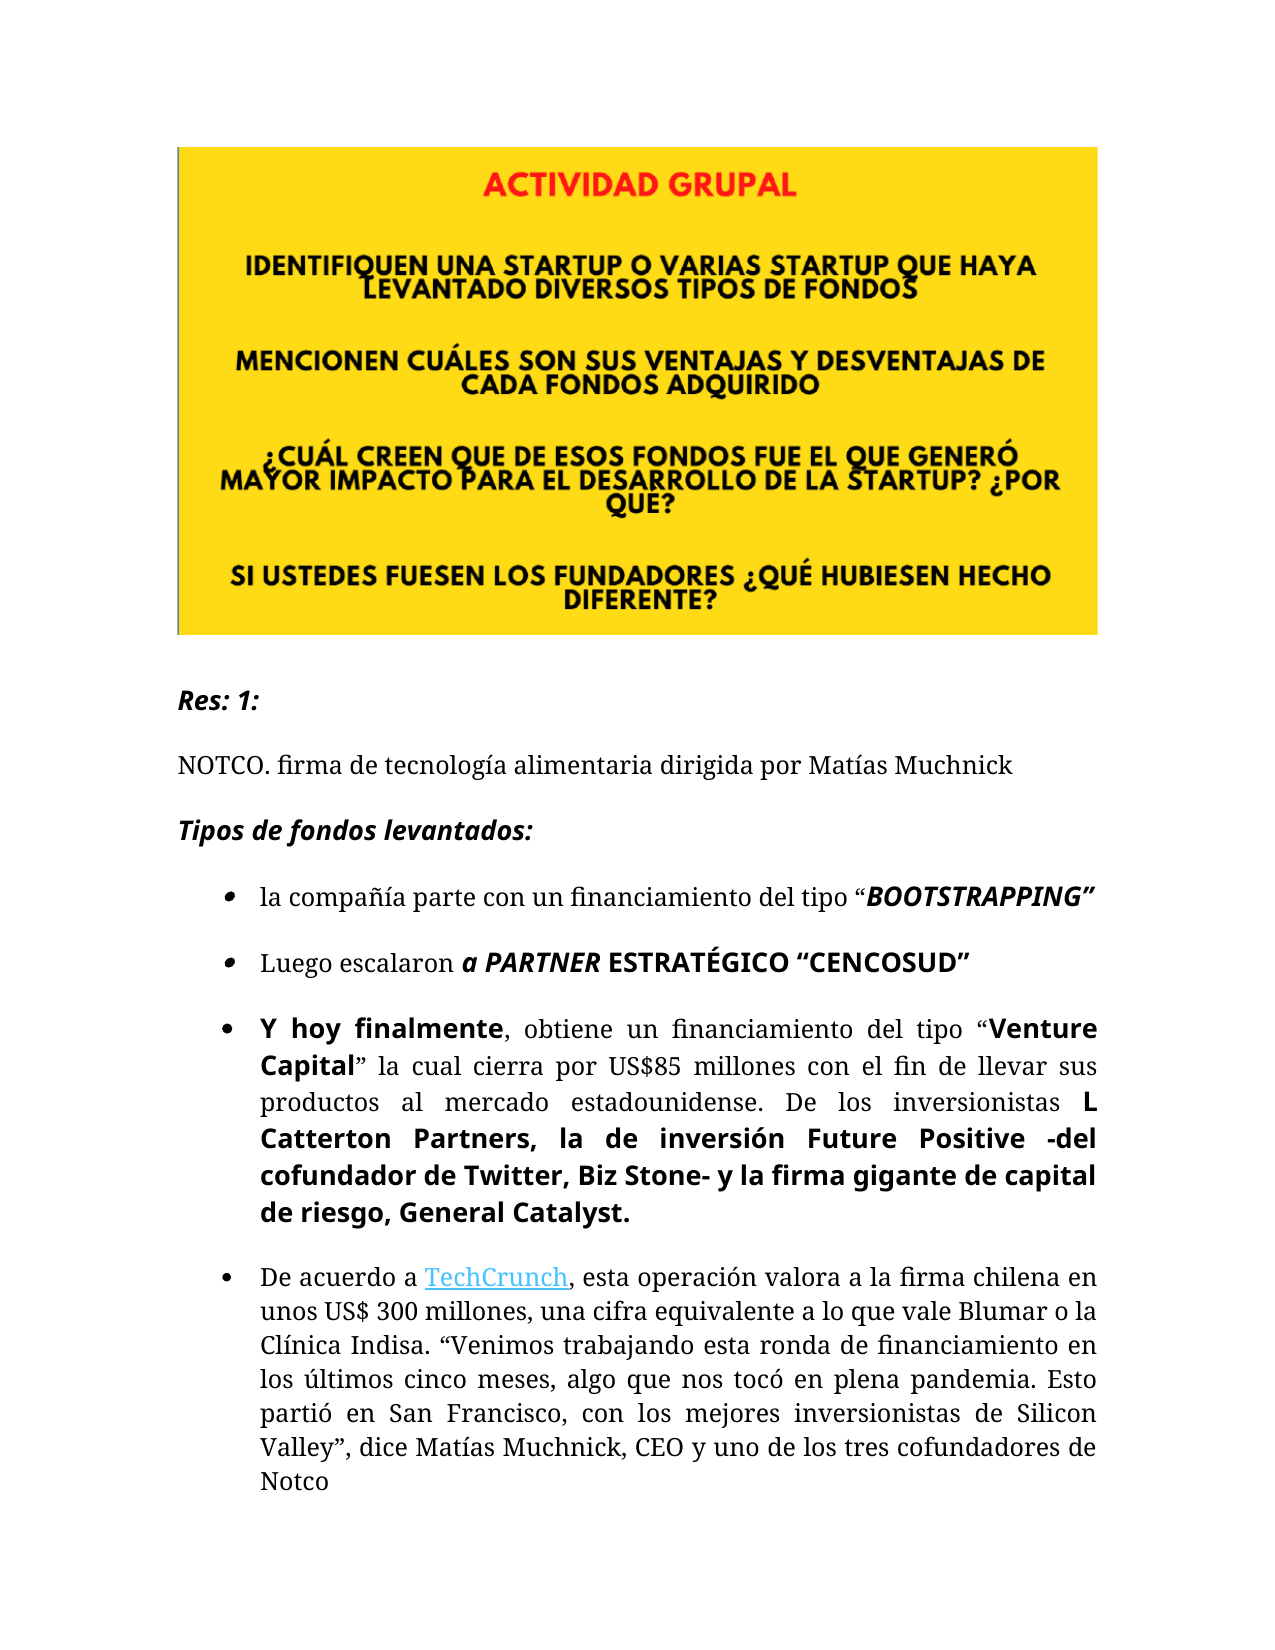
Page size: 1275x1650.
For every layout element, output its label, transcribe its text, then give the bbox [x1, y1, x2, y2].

list la compañía parte con un financiamiento del tipo “BOOTSTRAPPING” [222, 877, 1098, 914]
list Luego escalaron a PARTNER ESTRATÉGICO “CENCOSUD” [222, 943, 1098, 980]
list De acuerdo a TechCrunch, esta operación valora a la firma chilena en unos US$ 300 millones, una cifra equivalente a lo que vale Blumar o la Clínica Indisa. “Venimos trabajando esta ronda de financiamiento en los últimos cinco meses, algo que nos tocó en plena pandemia. Esto partió en San Francisco, con los mejores inversionistas de Silicon Valley”, dice Matías Muchnick, CEO y uno de los tres cofundadores de Notco [222, 1259, 1098, 1498]
text Tipos de fondos levantados: [177, 811, 1098, 848]
picture [177, 147, 1098, 635]
text NOTCO. firma de tecnología alimentaria dirigida por Matías Muchnick [177, 748, 1098, 782]
text Res: 1: [177, 682, 1098, 718]
list Y hoy finalmente, obtiene un financiamiento del tipo “Venture Capital” la cual cierra por US$85 millones con el fin de llevar sus productos al mercado estadounidense. De los inversionistas L Catterton Partners, la de inversión Future Positive -del cofundador de Twitter, Biz Stone- y la firma gigante de capital de riesgo, General Catalyst. [222, 1009, 1098, 1230]
